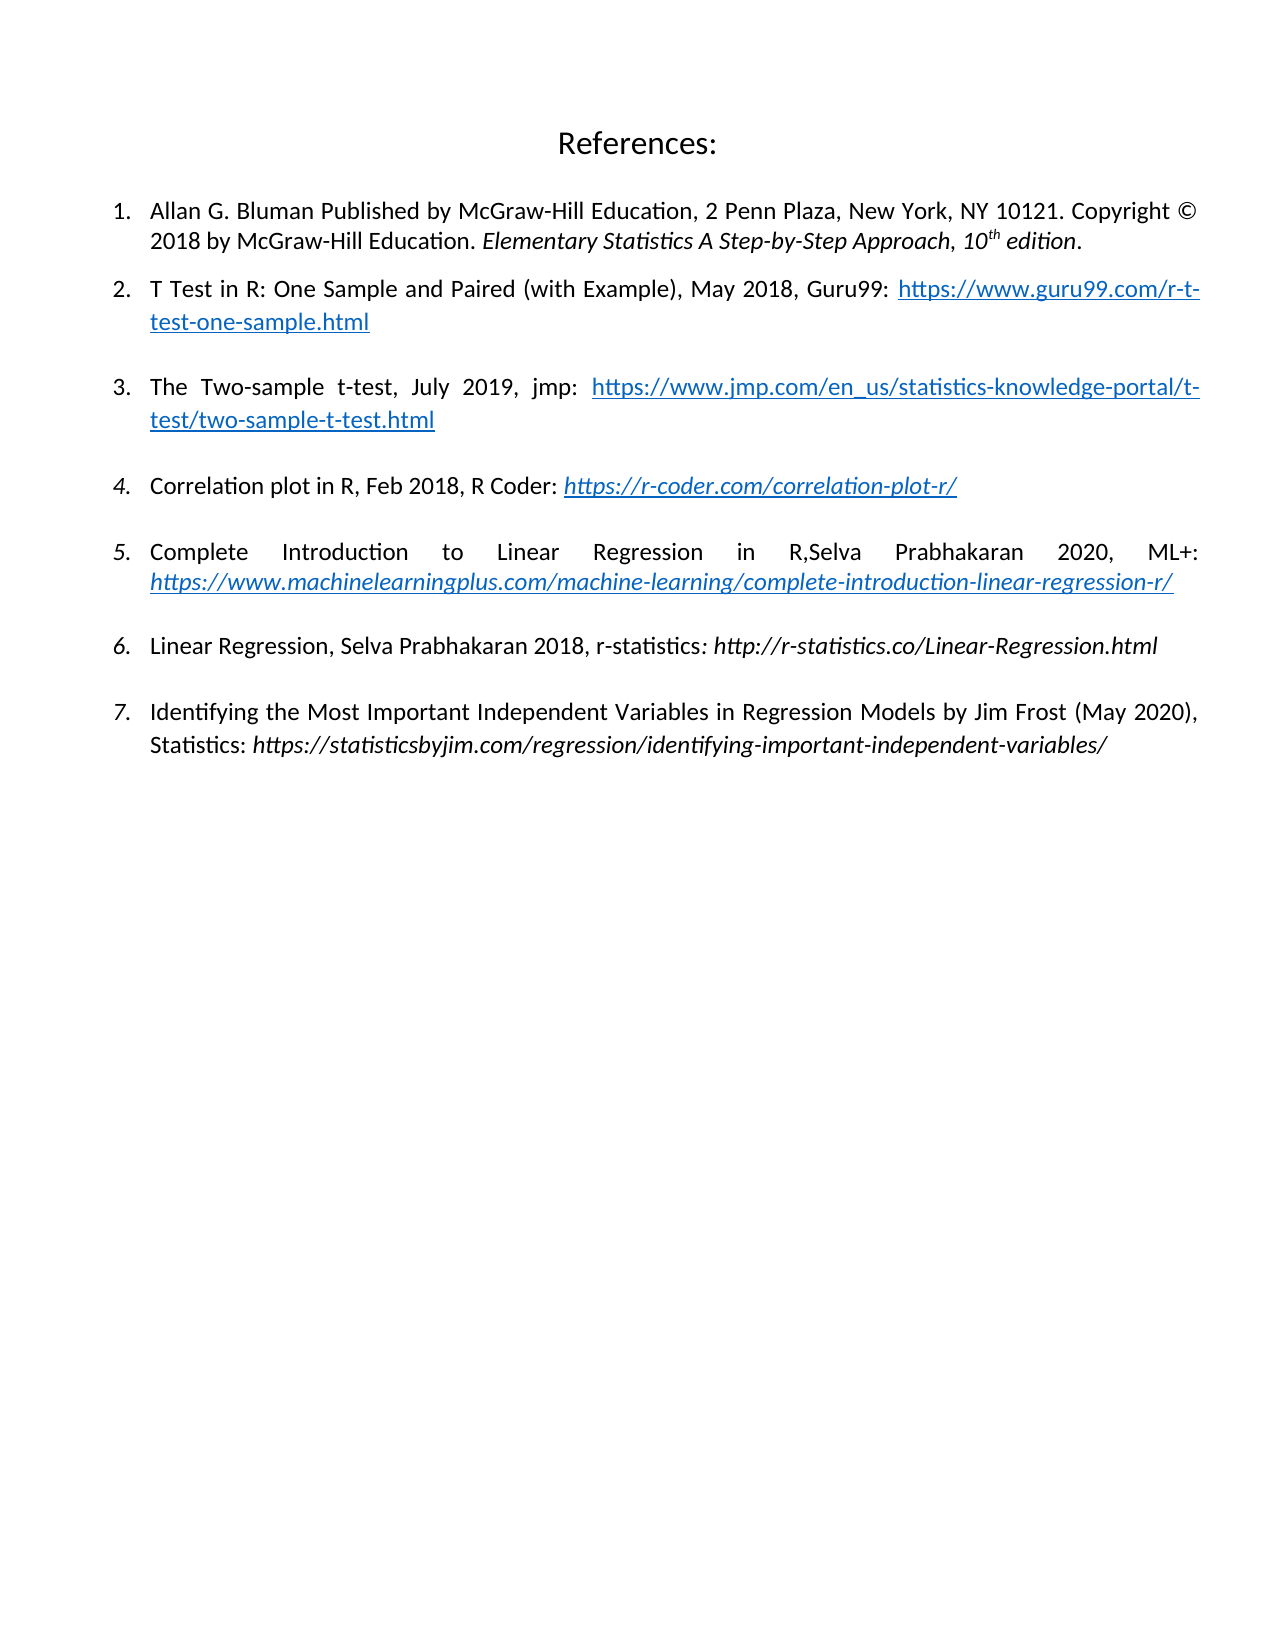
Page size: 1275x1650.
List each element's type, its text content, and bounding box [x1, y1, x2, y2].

list The Two-sample t-test, July 2019, jmp: https://www.jmp.com/en_us/statistics-knowledge-portal/t-test/two-sample-t-test.html [112, 371, 1200, 435]
list Linear Regression, Selva Prabhakaran 2018, r-statistics: http://r-statistics.co/Linear-Regression.html [112, 630, 1200, 661]
list T Test in R: One Sample and Paired (with Example), May 2018, Guru99: https://www.guru99.com/r-t-test-one-sample.html [112, 273, 1200, 336]
text References: [75, 122, 1200, 163]
list Complete Introduction to Linear Regression in R,Selva Prabhakaran 2020, ML+: https://www.machinelearningplus.com/machine-learning/complete-introduction-linear-regression-r/ [112, 536, 1200, 597]
list Allan G. Bluman Published by McGraw-Hill Education, 2 Penn Plaza, New York, NY 10121. Copyright © 2018 by McGraw-Hill Education. Elementary Statistics A Step-by-Step Approach, 10th edition. [112, 195, 1200, 256]
list Identifying the Most Important Independent Variables in Regression Models by Jim Frost (May 2020), Statistics: https://statisticsbyjim.com/regression/identifying-important-independent-variables/ [112, 696, 1200, 759]
list Correlation plot in R, Feb 2018, R Coder: https://r-coder.com/correlation-plot-r/ [112, 470, 1200, 501]
